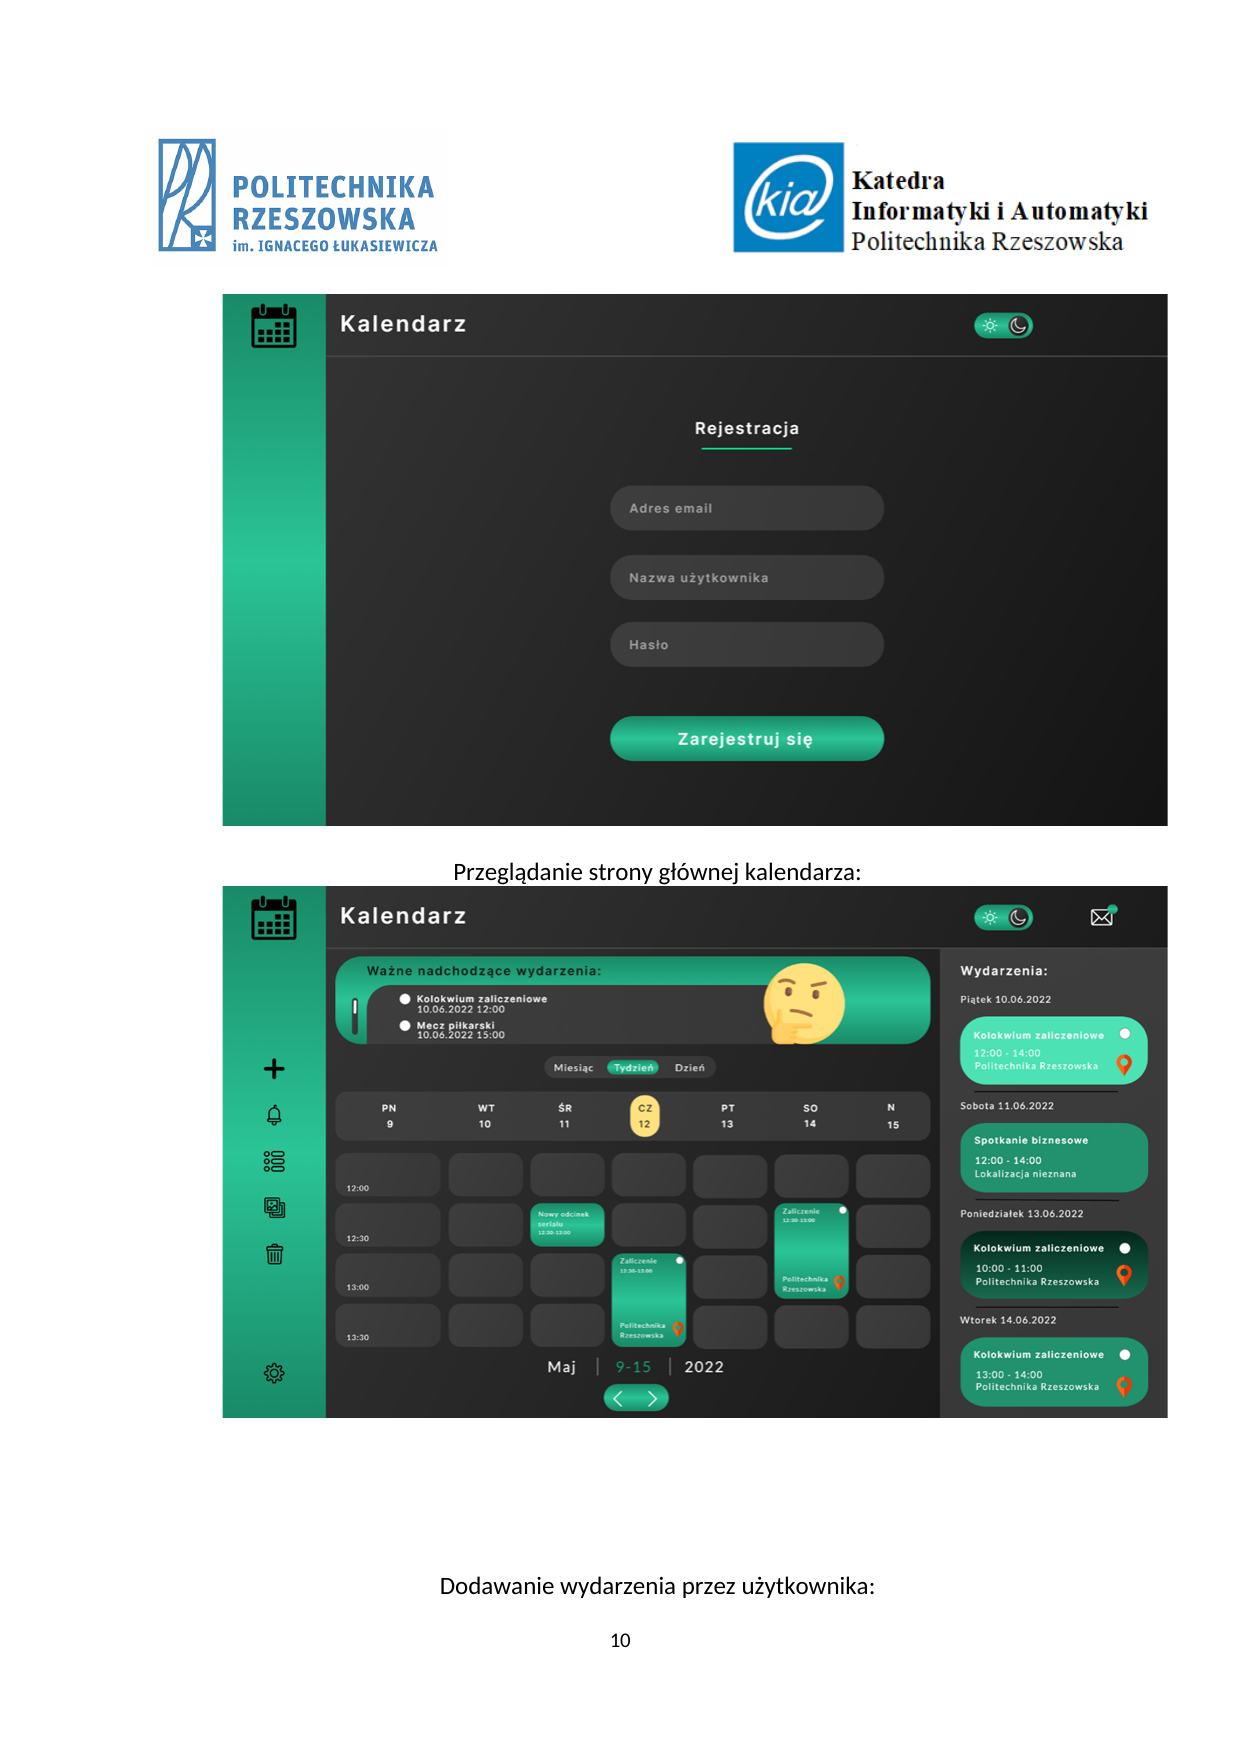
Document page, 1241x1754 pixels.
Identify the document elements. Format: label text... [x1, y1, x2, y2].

text Przeglądanie strony głównej kalendarza: [223, 856, 1093, 886]
picture [715, 127, 1177, 270]
text Dodawanie wydarzenia przez użytkownika: [223, 1571, 1093, 1601]
picture [222, 294, 1168, 826]
picture [147, 129, 453, 267]
picture [222, 886, 1168, 1418]
